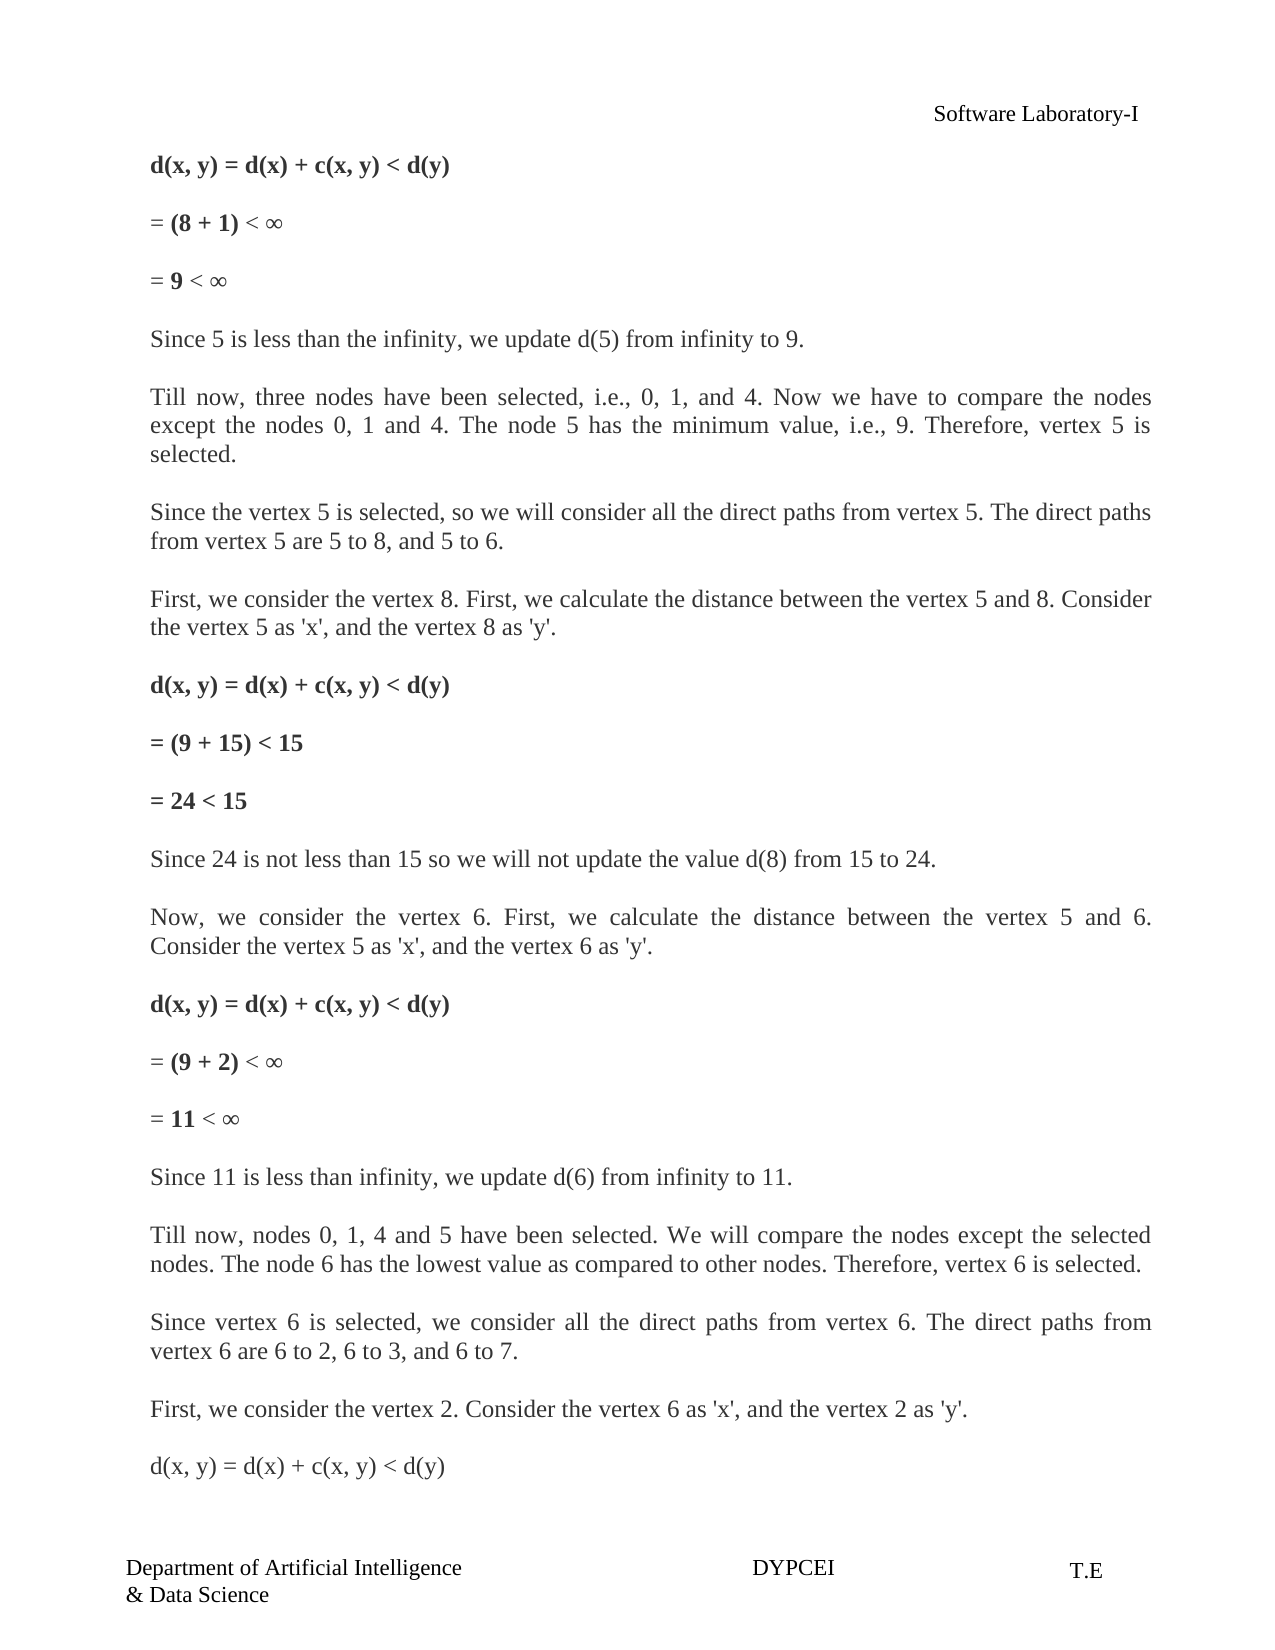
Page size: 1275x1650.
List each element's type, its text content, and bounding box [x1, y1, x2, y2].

text = 11 < ∞ [150, 1104, 1275, 1133]
text Since the vertex 5 is selected, so we will consider all the direct paths from vertex 5. The direct paths from vertex 5 are 5 to 8, and 5 to 6. [150, 497, 1153, 554]
text = (9 + 15) < 15 [150, 728, 1275, 757]
subtitle d(x, y) = d(x) + c(x, y) < d(y) [150, 150, 1275, 179]
text Since 11 is less than infinity, we update d(6) from infinity to 11. [150, 1162, 1275, 1191]
subtitle d(x, y) = d(x) + c(x, y) < d(y) [150, 989, 1275, 1017]
text Till now, three nodes have been selected, i.e., 0, 1, and 4. Now we have to compare the nodes except the nodes 0, 1 and 4. The node 5 has the minimum value, i.e., 9. Therefore, vertex 5 is selected. [150, 382, 1153, 468]
text First, we consider the vertex 2. Consider the vertex 6 as 'x', and the vertex 2 as 'y'. d(x, y) = d(x) + c(x, y) < d(y) [150, 1394, 971, 1480]
text Now, we consider the vertex 6. First, we calculate the distance between the vertex 5 and 6. Consider the vertex 5 as 'x', and the vertex 6 as 'y'. [150, 902, 1153, 959]
text Since vertex 6 is selected, we consider all the direct paths from vertex 6. The direct paths from vertex 6 are 6 to 2, 6 to 3, and 6 to 7. [150, 1307, 1153, 1364]
text Till now, nodes 0, 1, 4 and 5 have been selected. We will compare the nodes except the selected nodes. The node 6 has the lowest value as compared to other nodes. Therefore, vertex 6 is selected. [150, 1220, 1153, 1278]
text Since 5 is less than the infinity, we update d(5) from infinity to 9. [150, 324, 1275, 352]
text = 9 < ∞ [150, 266, 1275, 294]
text First, we consider the vertex 8. First, we calculate the distance between the vertex 5 and 8. Consider the vertex 5 as 'x', and the vertex 8 as 'y'. [150, 584, 1153, 641]
text Since 24 is not less than 15 so we will not update the value d(8) from 15 to 24. [150, 844, 1275, 873]
text = (9 + 2) < ∞ [150, 1047, 1275, 1075]
subtitle = 24 < 15 [150, 786, 1275, 815]
text = (8 + 1) < ∞ [150, 208, 1275, 237]
subtitle d(x, y) = d(x) + c(x, y) < d(y) [150, 670, 1275, 699]
